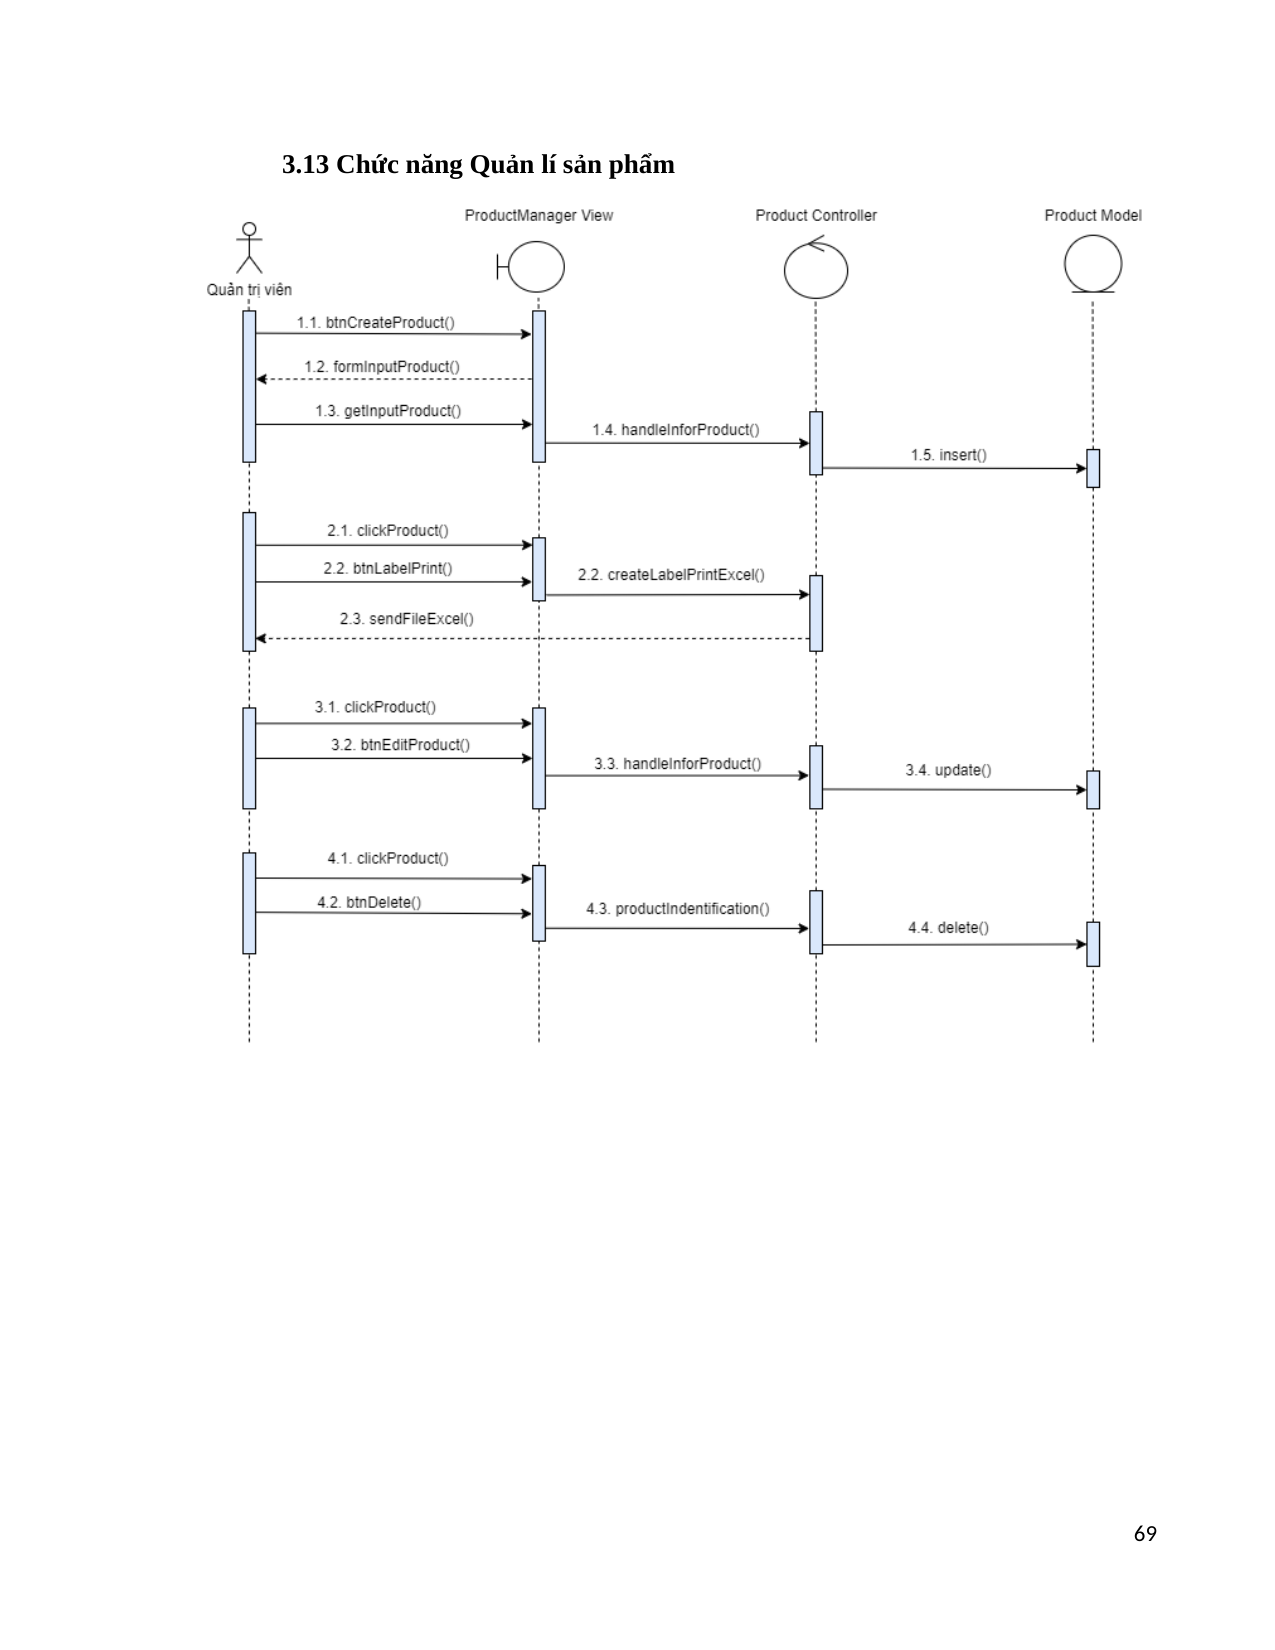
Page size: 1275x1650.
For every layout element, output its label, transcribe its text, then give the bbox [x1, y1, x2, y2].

subtitle 3.13 Chức năng Quản lí sản phẩm [207, 148, 1157, 179]
picture [206, 197, 1157, 1044]
